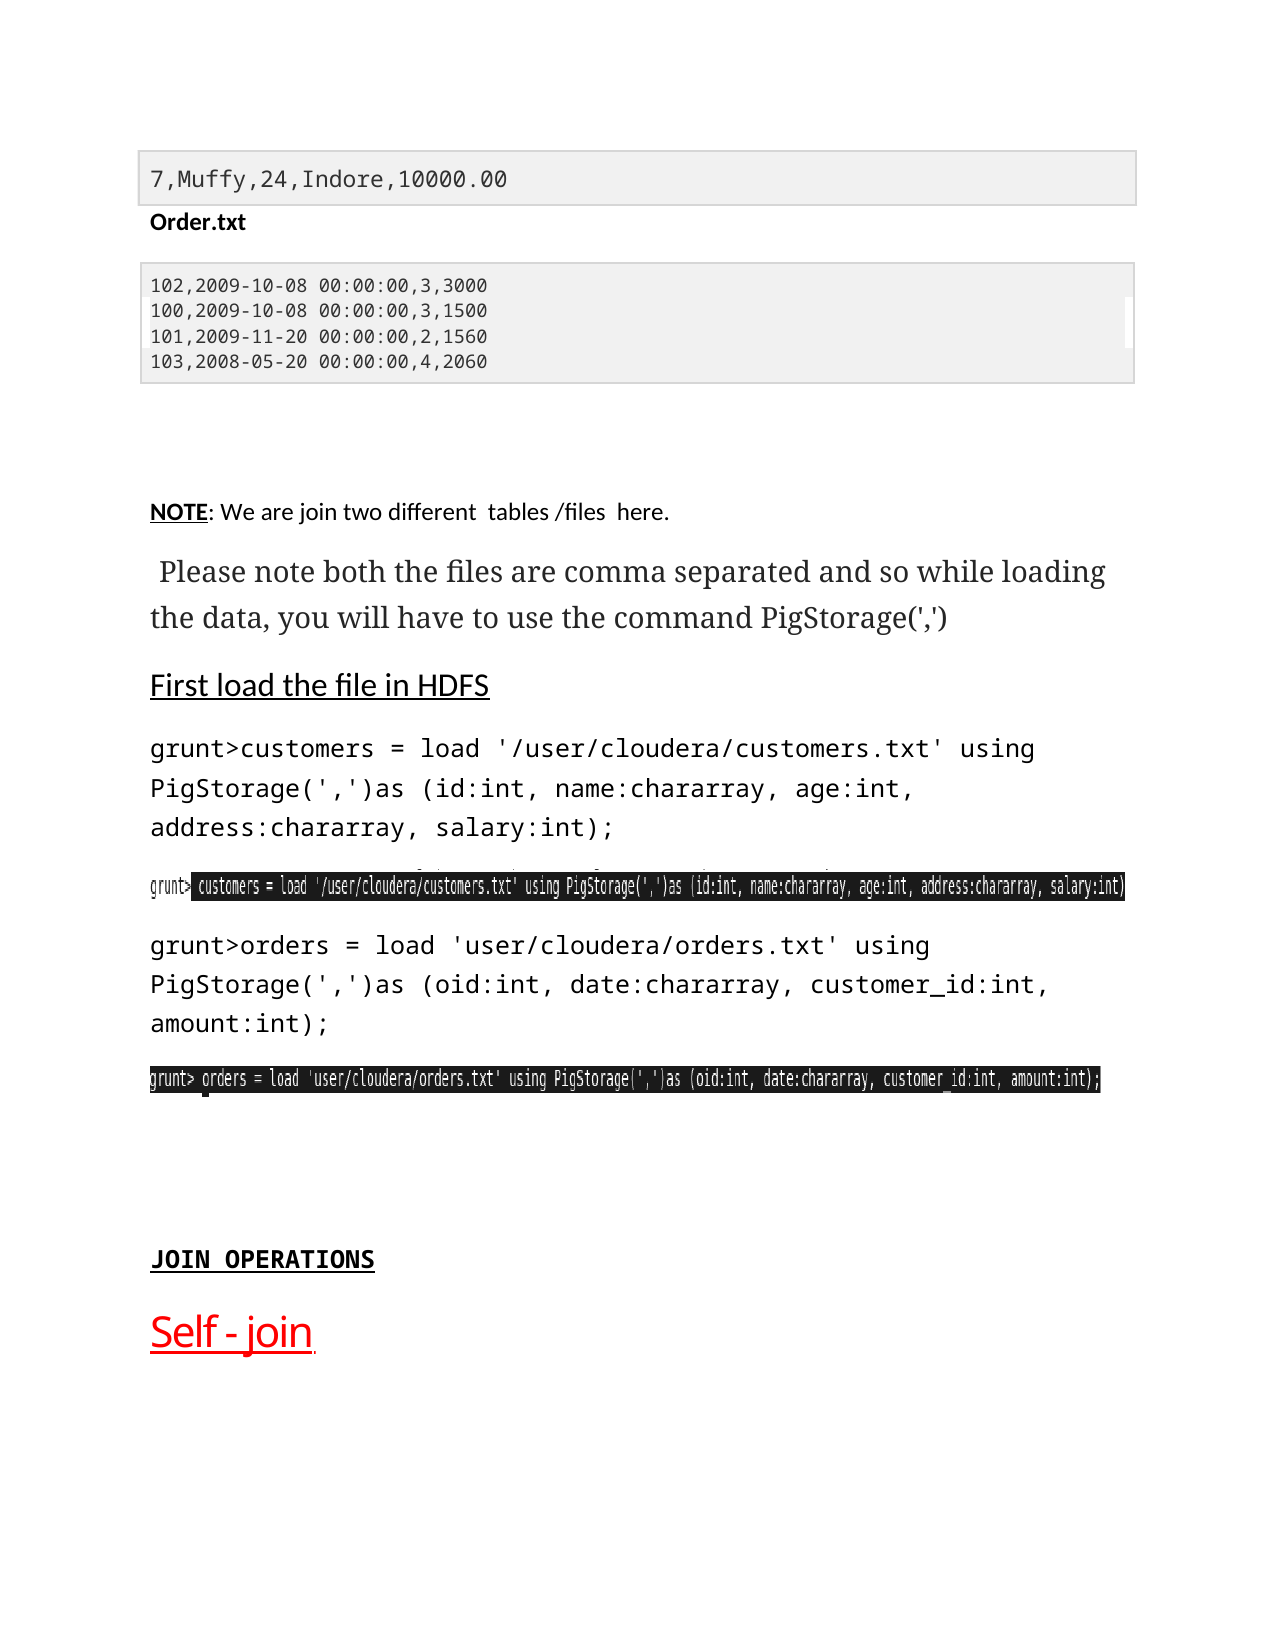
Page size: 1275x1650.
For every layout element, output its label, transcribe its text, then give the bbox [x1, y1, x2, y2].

text 102,2009-10-08 00:00:00,3,3000 [142, 264, 1133, 297]
text Self - join [150, 1302, 1120, 1360]
text NOTE: We are join two different tables /files here. [150, 496, 1125, 526]
text 101,2009-11-20 00:00:00,2,1560 [150, 323, 1125, 339]
text grunt>orders = load 'user/cloudera/orders.txt' using PigStorage(',')as (oid:int, date:chararray, customer_id:int, amount:int); [150, 928, 1125, 1040]
text grunt>customers = load '/user/cloudera/customers.txt' using PigStorage(',')as (id:int, name:chararray, age:int, address:chararray, salary:int); [150, 731, 1125, 843]
picture [150, 1066, 1101, 1097]
text Please note both the files are comma separated and so while loading the data, you will have to use the command PigStorage(',') [150, 551, 1125, 637]
picture [150, 869, 1125, 903]
text 103,2008-05-20 00:00:00,4,2060 [142, 339, 1133, 382]
text First load the file in HDFS [150, 663, 1125, 704]
text JOIN OPERATIONS [150, 1242, 1125, 1276]
text 7,Muffy,24,Indore,10000.00 [140, 152, 1135, 204]
text 100,2009-10-08 00:00:00,3,1500 [150, 297, 1125, 323]
text Order.txt [150, 206, 1125, 237]
